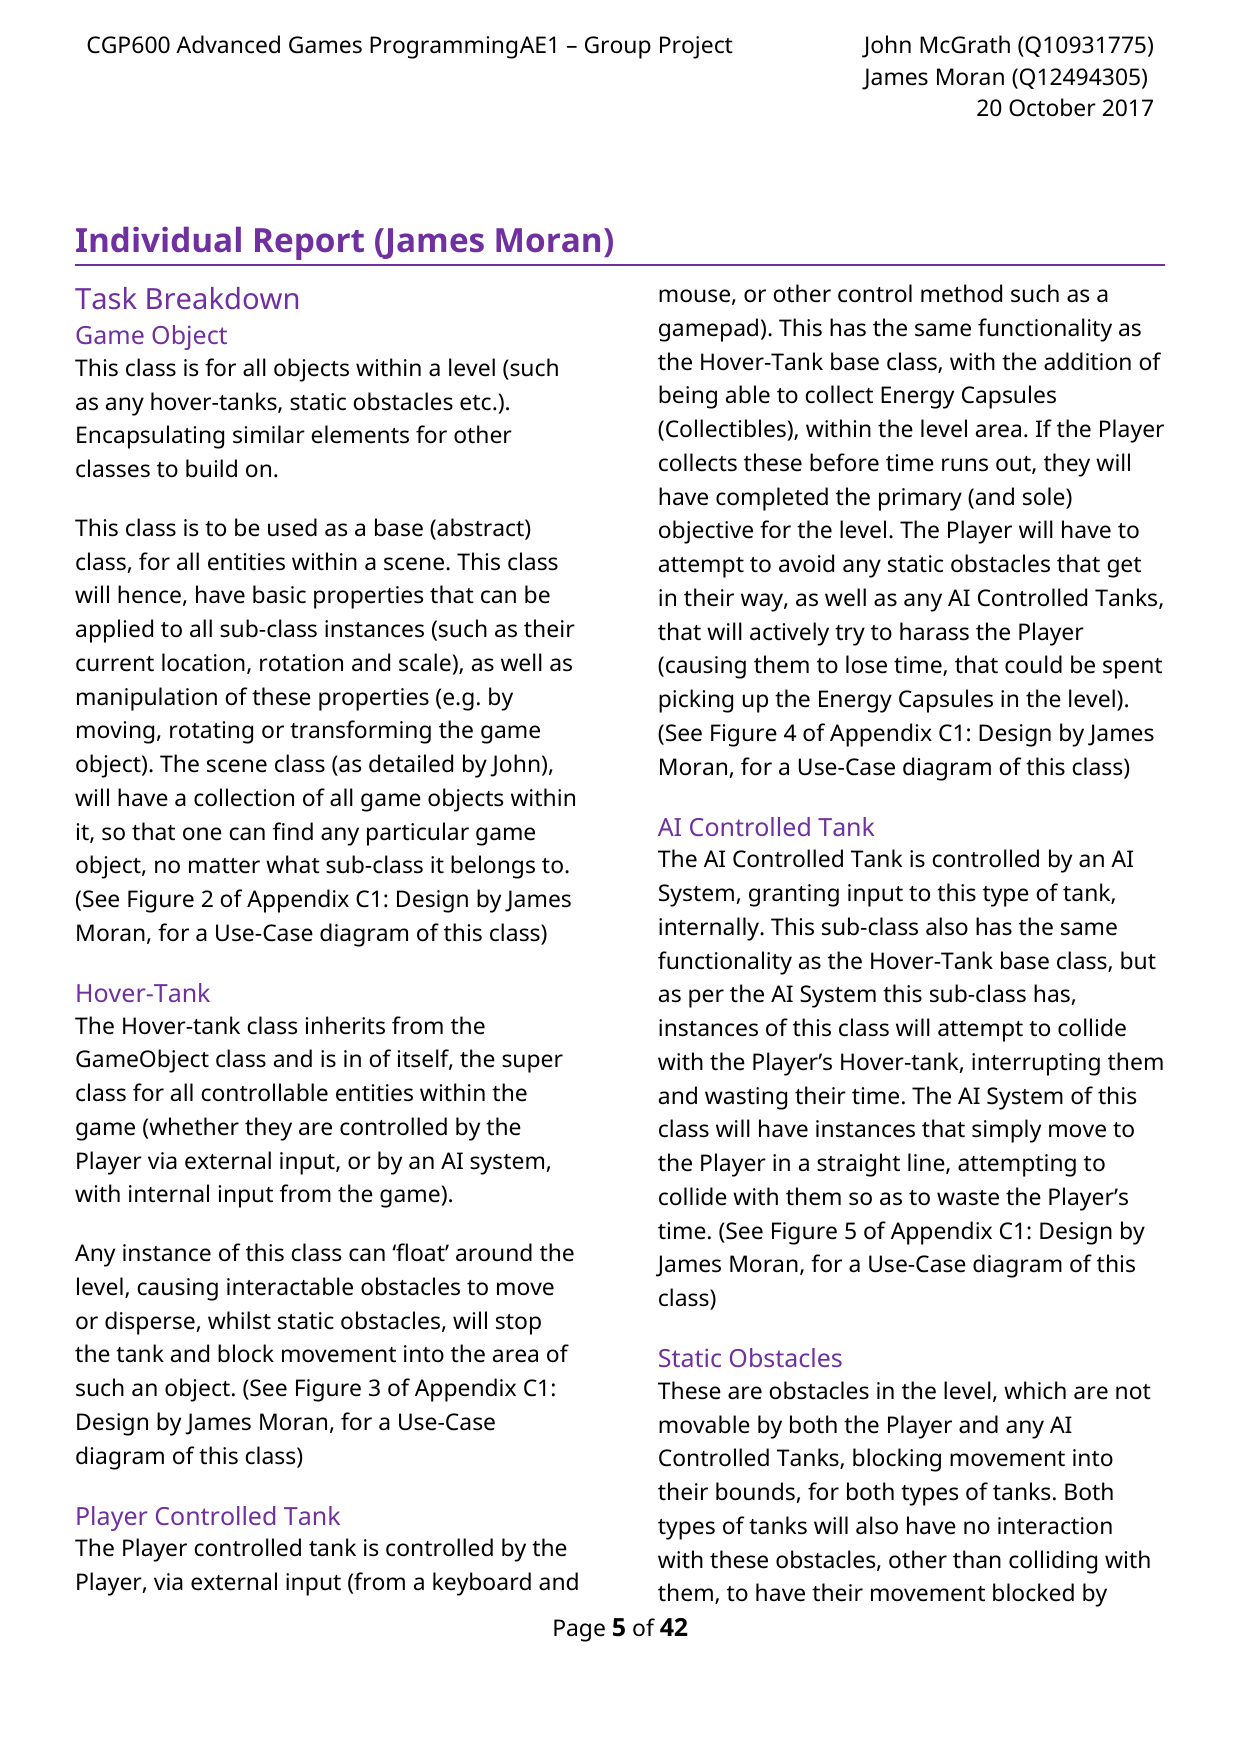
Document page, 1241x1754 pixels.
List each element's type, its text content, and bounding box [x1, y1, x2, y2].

subtitle Individual Report (James Moran) [75, 217, 1165, 264]
subtitle Task Breakdown [75, 278, 583, 318]
subtitle Hover-Tank [75, 976, 583, 1009]
text This class is for all objects within a level (such as any hover-tanks, static obstacles etc.). Encapsulating similar elements for other classes to build on. [75, 352, 583, 484]
text The Hover-tank class inherits from the GameObject class and is in of itself, the super class for all controllable entities within the game (whether they are controlled by the Player via external input, or by an AI system, with internal input from the game). [75, 1009, 583, 1209]
subtitle Game Object [75, 318, 583, 352]
text Any instance of this class can ‘float’ around the level, causing interactable obstacles to move or disperse, whilst static obstacles, will stop the tank and block movement into the area of such an object. (See Figure 3 of Appendix C1: Design by James Moran, for a Use-Case diagram of this class) [75, 1237, 583, 1471]
subtitle Player Controlled Tank [75, 1498, 583, 1532]
subtitle Static Obstacles [658, 1341, 1165, 1375]
text The Player controlled tank is controlled by the Player, via external input (from a keyboard and mouse, or other control method such as a gamepad). This has the same functionality as the Hover-Tank base class, with the addition of being able to collect Energy Capsules (Collectibles), within the level area. If the Player collects these before time runs out, they will have completed the primary (and sole) objective for the level. The Player will have to attempt to avoid any static obstacles that get in their way, as well as any AI Controlled Tanks, that will actively try to harass the Player (causing them to lose time, that could be spent picking up the Energy Capsules in the level). (See Figure 4 of Appendix C1: Design by James Moran, for a Use-Case diagram of this class) [658, 278, 1165, 782]
text This class is to be used as a base (abstract) class, for all entities within a scene. This class will hence, have basic properties that can be applied to all sub-class instances (such as their current location, rotation and scale), as well as manipulation of these properties (e.g. by moving, rotating or transforming the game object). The scene class (as detailed by John), will have a collection of all game objects within it, so that one can find any particular game object, no matter what sub-class it belongs to. (See Figure 2 of Appendix C1: Design by James Moran, for a Use-Case diagram of this class) [75, 512, 583, 948]
subtitle AI Controlled Tank [658, 809, 1165, 843]
text The AI Controlled Tank is controlled by an AI System, granting input to this type of tank, internally. This sub-class also has the same functionality as the Hover-Tank base class, but as per the AI System this sub-class has, instances of this class will attempt to collide with the Player’s Hover-tank, interrupting them and wasting their time. The AI System of this class will have instances that simply move to the Player in a straight line, attempting to collide with them so as to waste the Player’s time. (See Figure 5 of Appendix C1: Design by James Moran, for a Use-Case diagram of this class) [658, 843, 1165, 1313]
